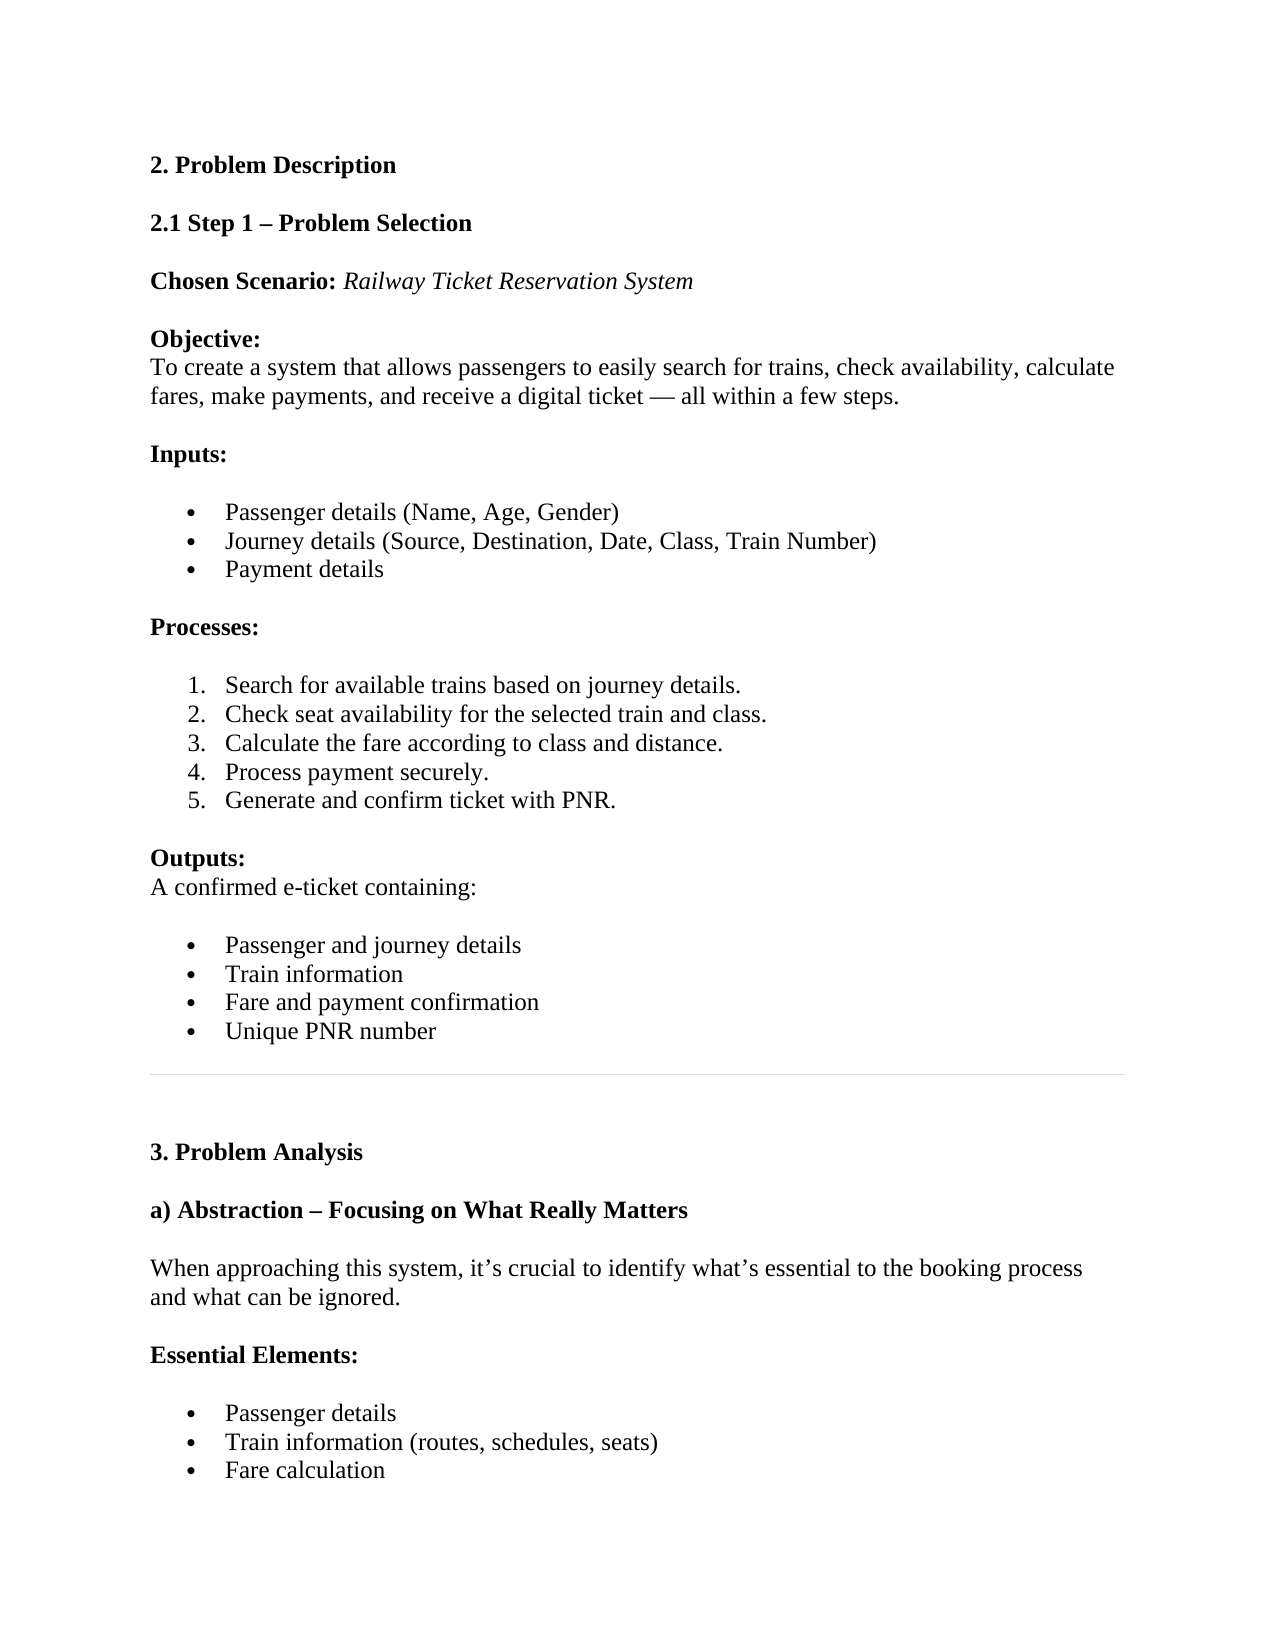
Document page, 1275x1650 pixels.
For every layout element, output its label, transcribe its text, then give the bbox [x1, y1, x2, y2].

list Unique PNR number [187, 1016, 1125, 1045]
list Payment details [187, 554, 1125, 583]
text Outputs: A confirmed e-ticket containing: [150, 843, 1125, 901]
text Objective: To create a system that allows passengers to easily search for trains, check availability, calculate fares, make payments, and receive a digital ticket — all within a few steps. [150, 324, 1125, 410]
list Passenger details (Name, Age, Gender) [187, 497, 1125, 526]
text a) Abstraction – Focusing on What Really Matters [150, 1195, 1125, 1224]
text Inputs: [150, 439, 1125, 468]
text When approaching this system, it’s crucial to identify what’s essential to the booking process and what can be ignored. [150, 1253, 1125, 1311]
list Search for available trains based on journey details. [187, 670, 1125, 699]
list Calculate the fare according to class and distance. [187, 728, 1125, 757]
list Passenger details [187, 1398, 1125, 1427]
list Check seat availability for the selected train and class. [187, 699, 1125, 728]
list Passenger and journey details [187, 930, 1125, 959]
list Train information [187, 959, 1125, 987]
list Journey details (Source, Destination, Date, Class, Train Number) [187, 526, 1125, 554]
list Generate and confirm ticket with PNR. [187, 785, 1125, 814]
text Chosen Scenario: Railway Ticket Reservation System [150, 266, 1125, 294]
text 3. Problem Analysis [150, 1137, 1125, 1166]
text 2. Problem Description [150, 150, 1125, 179]
text Processes: [150, 612, 1125, 641]
text 2.1 Step 1 – Problem Selection [150, 208, 1125, 237]
text Essential Elements: [150, 1340, 1125, 1369]
list Process payment securely. [187, 757, 1125, 785]
list Fare and payment confirmation [187, 987, 1125, 1016]
list Fare calculation [187, 1455, 1125, 1484]
list Train information (routes, schedules, seats) [187, 1427, 1125, 1455]
